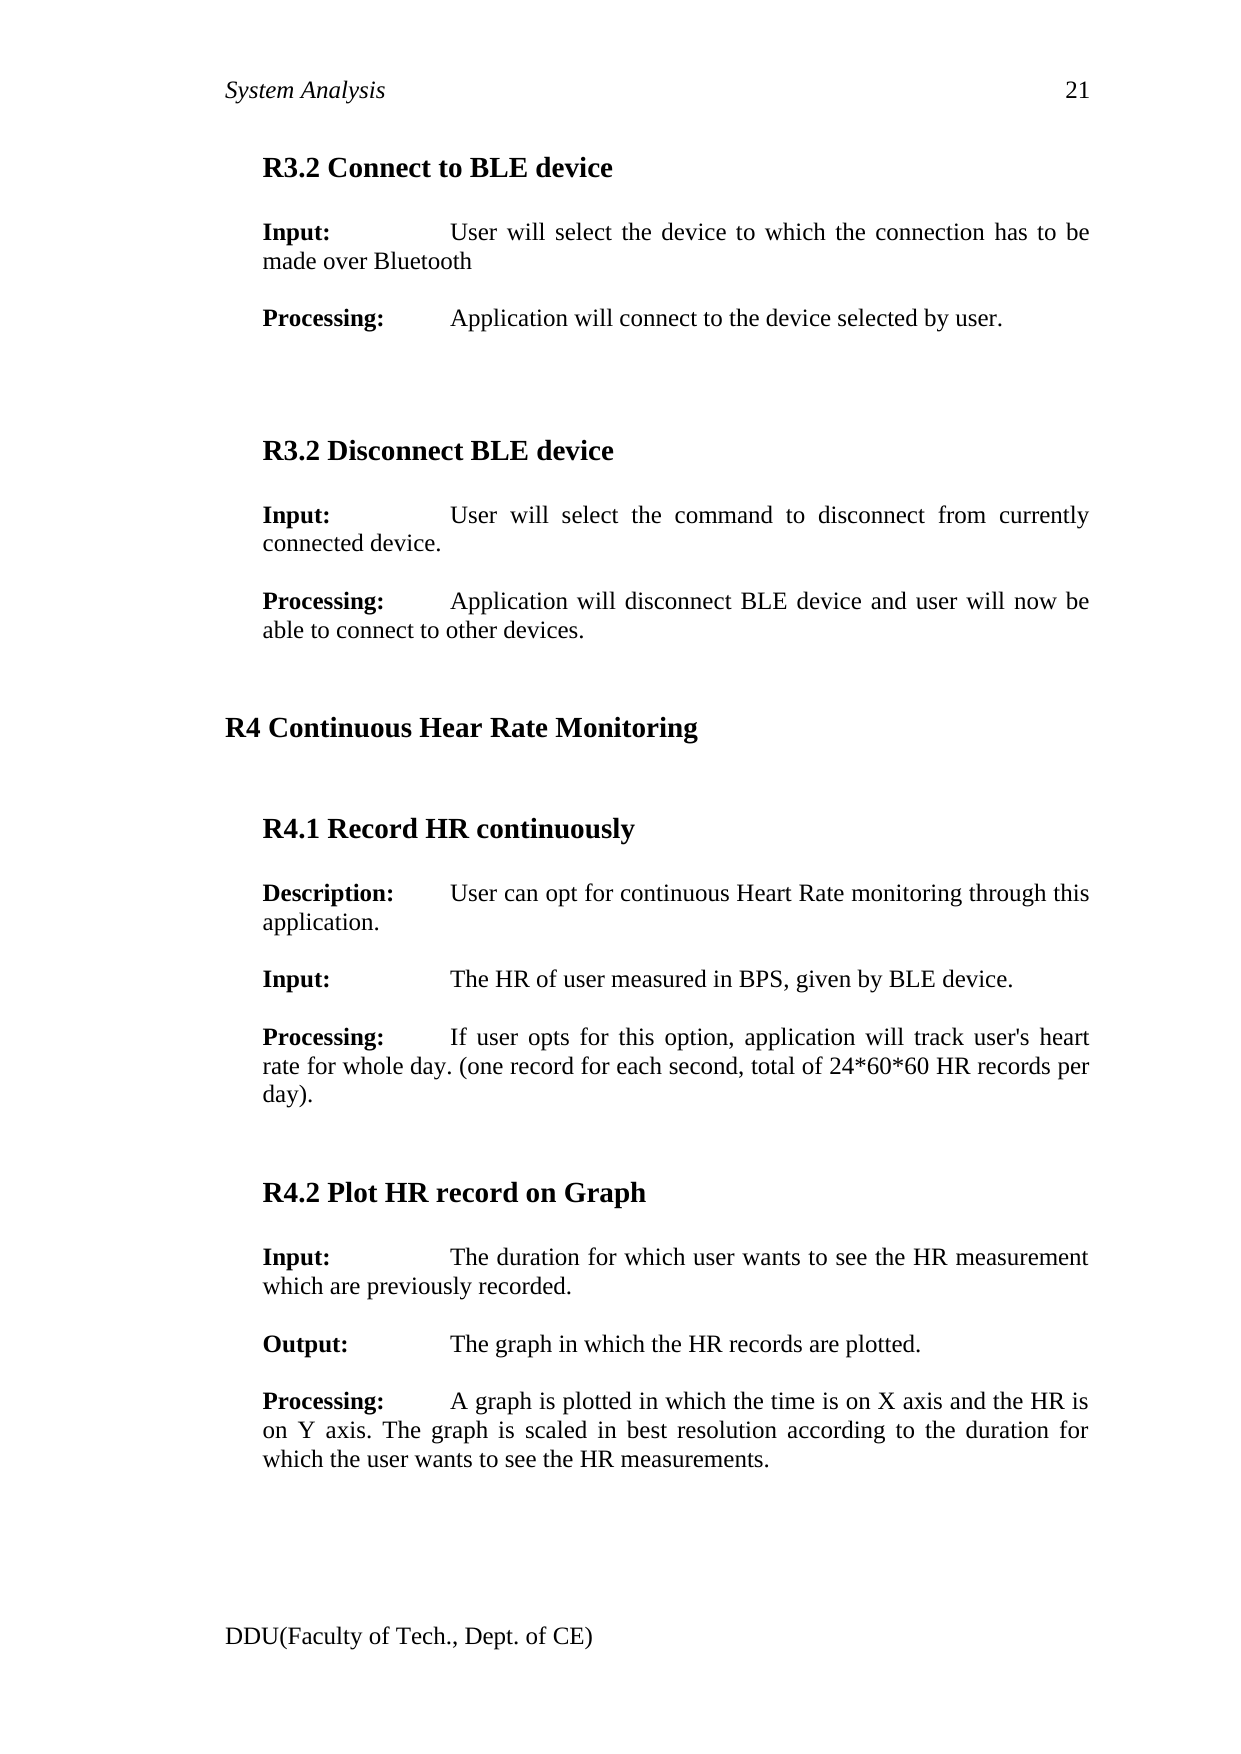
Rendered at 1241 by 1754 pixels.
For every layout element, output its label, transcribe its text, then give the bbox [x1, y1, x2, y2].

text R3.2 Disconnect BLE device [262, 433, 1090, 466]
text Processing: Application will connect to the device selected by user. [262, 303, 1090, 332]
text Description: User can opt for continuous Heart Rate monitoring through this application. [262, 878, 1090, 936]
text Input: User will select the device to which the connection has to be made over Bluetooth [262, 217, 1090, 274]
text Processing: Application will disconnect BLE device and user will now be able to connect to other devices. [262, 586, 1090, 643]
text Processing: If user opts for this option, application will track user's heart rate for whole day. (one record for each second, total of 24*60*60 HR records per day). [262, 1022, 1090, 1108]
text R3.2 Connect to BLE device [262, 150, 1090, 183]
text R4.1 Record HR continuously [262, 811, 1090, 845]
text Processing: A graph is plotted in which the time is on X axis and the HR is on Y axis. The graph is scaled in best resolution according to the duration for which the user wants to see the HR measurements. [262, 1386, 1090, 1472]
text Output: The graph in which the HR records are plotted. [262, 1329, 1090, 1357]
text Input: The duration for which user wants to see the HR measurement which are previously recorded. [262, 1242, 1090, 1300]
text Input: The HR of user measured in BPS, given by BLE device. [262, 964, 1090, 993]
text Input: User will select the command to disconnect from currently connected device. [262, 500, 1090, 557]
text R4 Continuous Hear Rate Monitoring [225, 711, 1090, 744]
text R4.2 Plot HR record on Graph [262, 1175, 1090, 1209]
